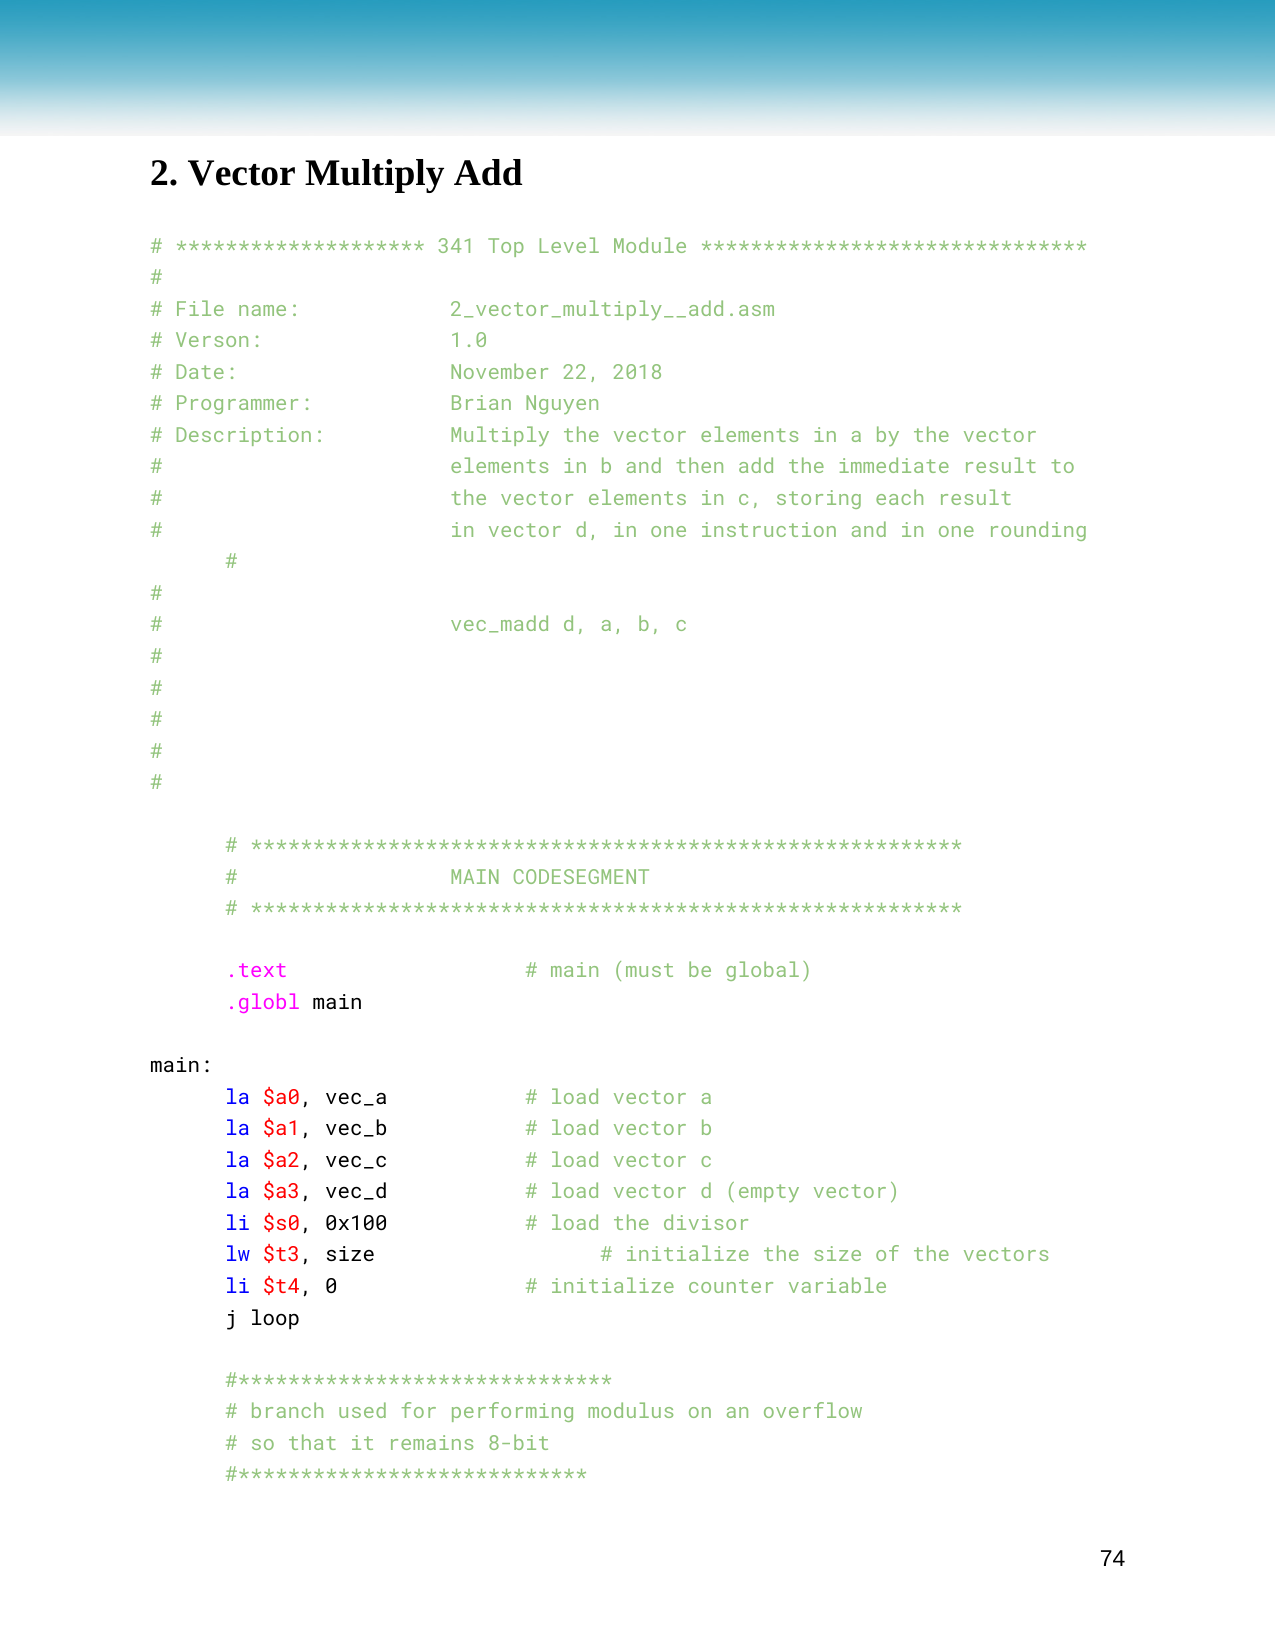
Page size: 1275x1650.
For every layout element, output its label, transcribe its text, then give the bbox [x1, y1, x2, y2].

text j loop [150, 1303, 1125, 1331]
text # Programmer: Brian Nguyen [150, 389, 1125, 416]
text main: [150, 1051, 1125, 1078]
text # elements in b and then add the immediate result to [150, 452, 1125, 479]
text # ******************** 341 Top Level Module ******************************* [150, 231, 1125, 259]
text # the vector elements in c, storing each result [150, 484, 1125, 511]
text .globl main [150, 987, 1125, 1015]
text la $a3, vec_d # load vector d (empty vector) [150, 1177, 1125, 1204]
text # ********************************************************* [150, 894, 1125, 921]
text # Description: Multiply the vector elements in a by the vector [150, 421, 1125, 448]
text # vec_madd d, a, b, c [150, 610, 1125, 637]
text la $a2, vec_c # load vector c [150, 1145, 1125, 1173]
text la $a1, vec_b # load vector b [150, 1114, 1125, 1141]
text li $t4, 0 # initialize counter variable [150, 1272, 1125, 1299]
text # branch used for performing modulus on an overflow [150, 1397, 1125, 1424]
text # [150, 263, 1125, 290]
text lw $t3, size # initialize the size of the vectors [150, 1240, 1125, 1267]
text .text # main (must be global) [150, 956, 1125, 983]
text # [150, 768, 1125, 795]
text # ********************************************************* [150, 831, 1125, 858]
text #**************************** [150, 1460, 1125, 1487]
picture [0, 0, 1275, 136]
text # Date: November 22, 2018 [150, 357, 1125, 385]
text # File name: 2_vector_multiply__add.asm [150, 294, 1125, 322]
text # Verson: 1.0 [150, 326, 1125, 353]
text # [150, 736, 1125, 764]
text #****************************** [150, 1365, 1125, 1393]
text la $a0, vec_a # load vector a [150, 1082, 1125, 1110]
text li $s0, 0x100 # load the divisor [150, 1208, 1125, 1236]
text # in vector d, in one instruction and in one rounding # [150, 515, 1125, 574]
text # so that it remains 8-bit [150, 1428, 1125, 1456]
text # [150, 673, 1125, 701]
text # [150, 704, 1125, 732]
text # MAIN CODESEGMENT [150, 862, 1125, 890]
text 2. Vector Multiply Add [150, 150, 1125, 193]
text # [150, 578, 1125, 606]
text # [150, 641, 1125, 669]
